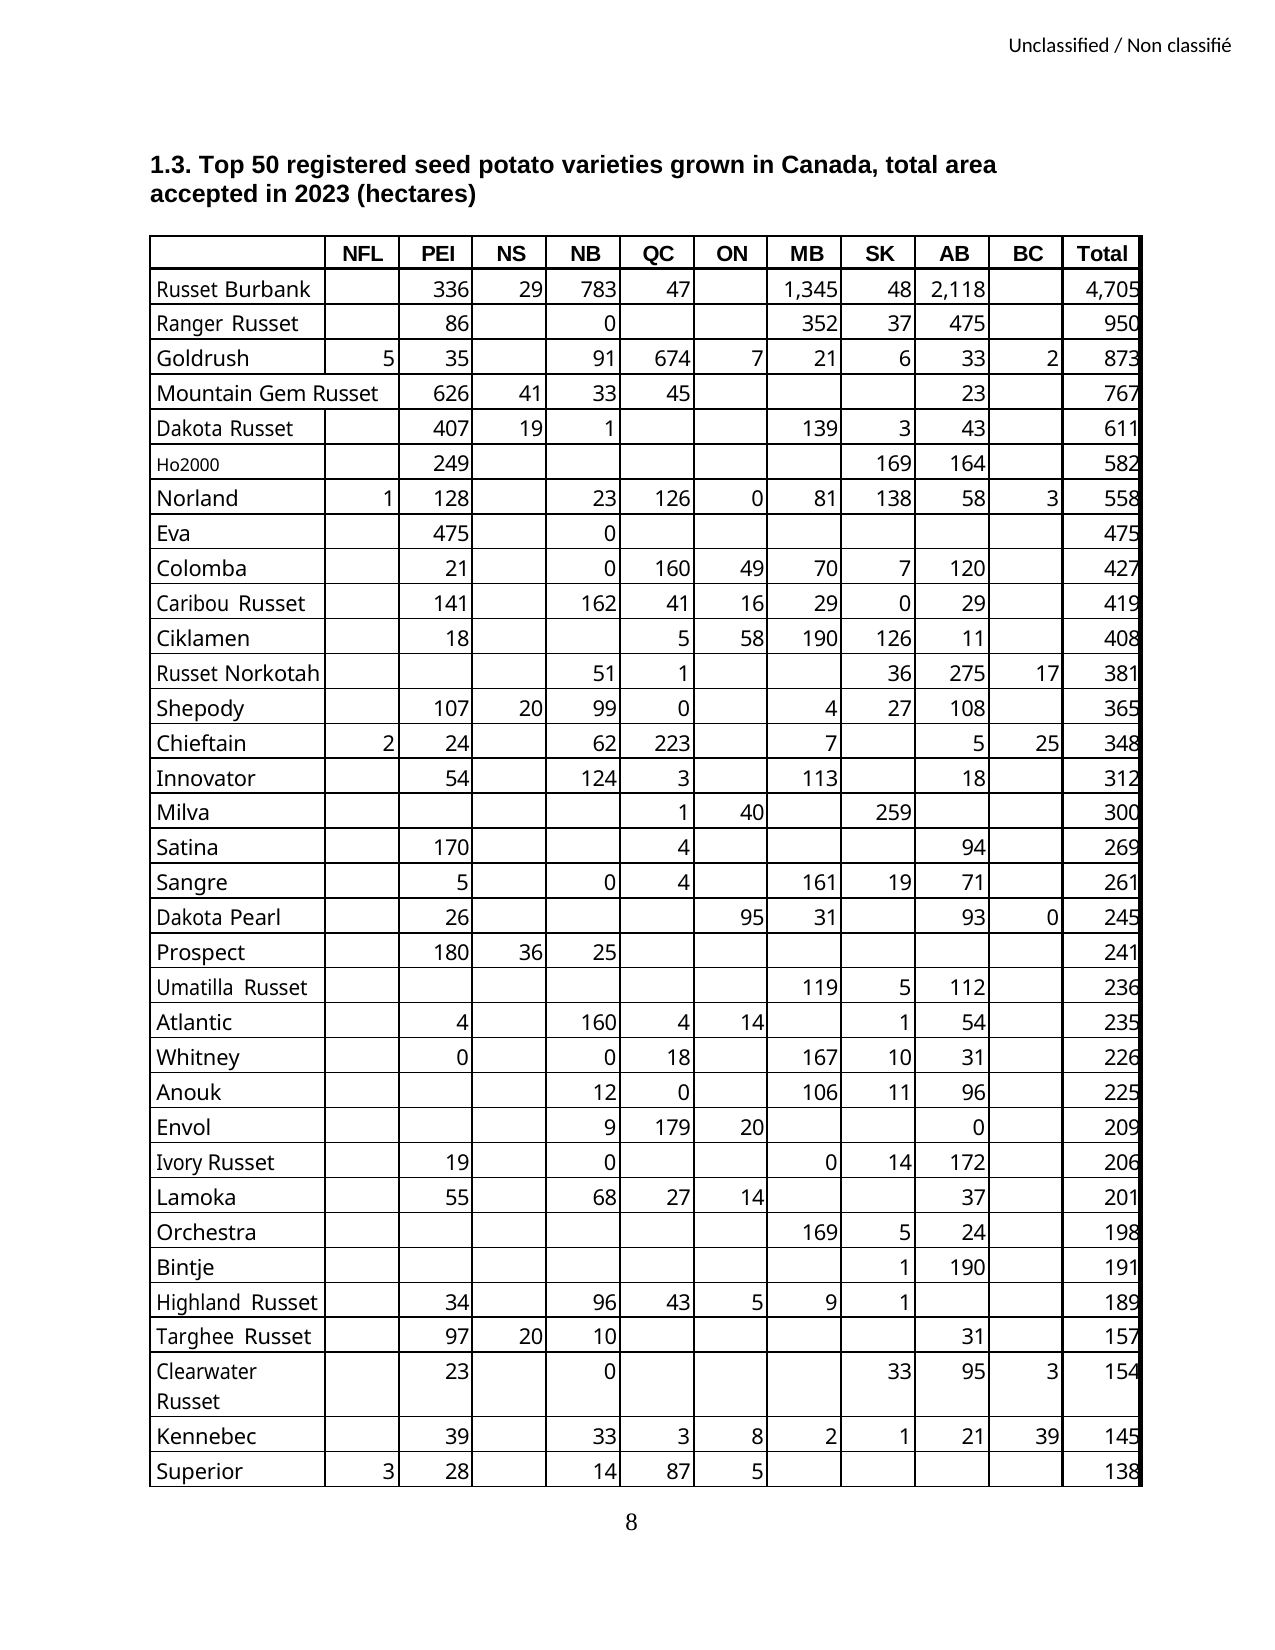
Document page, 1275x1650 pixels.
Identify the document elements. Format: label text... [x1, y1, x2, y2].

table_cell 62 [547, 724, 619, 757]
table_cell 95 [916, 1353, 988, 1416]
table_cell 93 [916, 899, 988, 932]
table_cell 0 [547, 1143, 619, 1176]
table_cell 39 [400, 1417, 471, 1451]
table_cell [547, 829, 619, 862]
table_cell Highland Russet [151, 1283, 324, 1316]
table_cell [695, 829, 766, 862]
table_cell 190 [916, 1248, 988, 1281]
table_cell 23 [916, 375, 988, 408]
table_cell 31 [768, 899, 840, 932]
table_cell 201 [1064, 1178, 1138, 1211]
table_cell 43 [916, 410, 988, 443]
table_cell 3 [842, 410, 914, 443]
table_cell 29 [916, 584, 988, 618]
table_cell 300 [1064, 794, 1138, 827]
table_cell 14 [842, 1143, 914, 1176]
table_cell 7 [768, 724, 840, 757]
table_header NB [547, 237, 619, 267]
table_cell 5 [842, 968, 914, 1002]
table_cell 94 [916, 829, 988, 862]
table_cell 21 [768, 340, 840, 373]
table_cell [326, 829, 398, 862]
table_cell [326, 1318, 398, 1351]
table_header NFL [326, 237, 398, 267]
table_cell 348 [1064, 724, 1138, 757]
table_cell 43 [621, 1283, 693, 1316]
table_cell Prospect [151, 934, 324, 967]
table_cell [695, 1353, 766, 1416]
table_cell [473, 864, 545, 897]
table_cell 14 [695, 1178, 766, 1211]
table_cell 87 [621, 1452, 693, 1486]
table_cell [916, 1283, 988, 1316]
table_cell 8 [695, 1417, 766, 1451]
table_cell 261 [1064, 864, 1138, 897]
table_cell [473, 829, 545, 862]
table_cell [695, 305, 766, 338]
table_cell [326, 689, 398, 722]
table_cell 14 [695, 1003, 766, 1037]
table_cell [842, 899, 914, 932]
table_cell [990, 515, 1061, 548]
table_cell [768, 515, 840, 548]
table_cell [695, 445, 766, 478]
table_cell Satina [151, 829, 324, 862]
table_cell 19 [473, 410, 545, 443]
table_cell 126 [621, 480, 693, 513]
table_cell 275 [916, 654, 988, 687]
table_cell 4 [400, 1003, 471, 1037]
table_cell [326, 1003, 398, 1037]
table_cell 1 [621, 794, 693, 827]
table_cell Russet Burbank [151, 270, 324, 303]
table_cell [990, 1213, 1061, 1246]
table_cell 95 [695, 899, 766, 932]
table_cell [473, 968, 545, 1002]
table_cell [768, 375, 840, 408]
table_cell [990, 759, 1061, 792]
table_cell [326, 1178, 398, 1211]
table_cell 1 [621, 654, 693, 687]
table_cell [695, 968, 766, 1002]
table_cell 4 [621, 1003, 693, 1037]
table_cell 154 [1064, 1353, 1138, 1416]
table_cell 189 [1064, 1283, 1138, 1316]
table_cell 18 [621, 1038, 693, 1072]
table_cell Whitney [151, 1038, 324, 1072]
table_header BC [990, 237, 1061, 267]
table_cell [326, 305, 398, 338]
table_cell 259 [842, 794, 914, 827]
table_cell Mountain Gem Russet [151, 375, 398, 408]
table_cell [326, 1143, 398, 1176]
table_cell 17 [990, 654, 1061, 687]
table_cell 169 [768, 1213, 840, 1246]
table_cell 352 [768, 305, 840, 338]
table_cell [842, 1318, 914, 1351]
table_cell [621, 1143, 693, 1176]
table_cell Sangre [151, 864, 324, 897]
table_cell 120 [916, 549, 988, 583]
table_cell [326, 549, 398, 583]
table_cell [990, 864, 1061, 897]
table_cell 160 [621, 549, 693, 583]
table_cell Kennebec [151, 1417, 324, 1451]
table_cell Dakota Russet [151, 410, 324, 443]
table_cell 162 [547, 584, 619, 618]
table_cell [768, 445, 840, 478]
table_cell 1 [842, 1283, 914, 1316]
table_cell [326, 864, 398, 897]
table_cell 27 [842, 689, 914, 722]
table_cell Umatilla Russet [151, 968, 324, 1002]
table_cell 51 [547, 654, 619, 687]
table_cell 20 [695, 1108, 766, 1142]
table_cell 157 [1064, 1318, 1138, 1351]
table_cell [326, 1417, 398, 1451]
table_cell [473, 1073, 545, 1107]
table_cell 336 [400, 270, 471, 303]
table_cell [400, 654, 471, 687]
table_cell [326, 899, 398, 932]
table_cell 68 [547, 1178, 619, 1211]
table_cell 5 [621, 619, 693, 652]
table_cell 0 [695, 480, 766, 513]
table_cell [621, 1213, 693, 1246]
table_cell Orchestra [151, 1213, 324, 1246]
table_cell [473, 1353, 545, 1416]
table_cell [547, 619, 619, 652]
table_cell [695, 375, 766, 408]
table_cell [695, 654, 766, 687]
table_cell [547, 445, 619, 478]
table_cell 4,705 [1064, 270, 1138, 303]
table_cell [990, 1248, 1061, 1281]
table_cell [990, 1073, 1061, 1107]
table_header ON [695, 237, 766, 267]
table_header NS [473, 237, 545, 267]
table_cell [842, 1178, 914, 1211]
table_cell [695, 515, 766, 548]
table_cell [768, 1178, 840, 1211]
table_cell 0 [400, 1038, 471, 1072]
table_cell 179 [621, 1108, 693, 1142]
table_cell 0 [547, 1353, 619, 1416]
table_cell [326, 654, 398, 687]
table_header [151, 237, 324, 267]
table_cell 25 [547, 934, 619, 967]
table_cell 3 [326, 1452, 398, 1486]
table_cell [695, 1213, 766, 1246]
table_cell [326, 1108, 398, 1142]
table_cell 71 [916, 864, 988, 897]
table_cell [473, 1108, 545, 1142]
table_cell 27 [621, 1178, 693, 1211]
table_cell [473, 1038, 545, 1072]
table_cell Anouk [151, 1073, 324, 1107]
table_cell 767 [1064, 375, 1138, 408]
table_cell 235 [1064, 1003, 1138, 1037]
table_cell 24 [400, 724, 471, 757]
table_cell [768, 829, 840, 862]
table_cell [473, 1452, 545, 1486]
table_cell 81 [768, 480, 840, 513]
table_cell [695, 724, 766, 757]
table_cell [326, 1213, 398, 1246]
table_cell [916, 515, 988, 548]
table_cell [473, 899, 545, 932]
table_cell 0 [842, 584, 914, 618]
table_cell 39 [990, 1417, 1061, 1451]
table_cell 3 [621, 759, 693, 792]
table_cell 36 [842, 654, 914, 687]
table_cell [990, 689, 1061, 722]
table_cell [990, 1283, 1061, 1316]
table_cell 138 [1064, 1452, 1138, 1486]
table_cell [326, 619, 398, 652]
table_cell 54 [916, 1003, 988, 1037]
table_cell 139 [768, 410, 840, 443]
table_cell 3 [990, 480, 1061, 513]
table_cell 4 [621, 864, 693, 897]
table_cell [473, 480, 545, 513]
table_cell [547, 1213, 619, 1246]
table_cell [400, 1213, 471, 1246]
table_cell 37 [842, 305, 914, 338]
table_cell [990, 1003, 1061, 1037]
table_cell 31 [916, 1318, 988, 1351]
table_cell 36 [473, 934, 545, 967]
table_cell [473, 1143, 545, 1176]
table_cell 407 [400, 410, 471, 443]
table_cell [695, 689, 766, 722]
table_cell 0 [916, 1108, 988, 1142]
table_cell 611 [1064, 410, 1138, 443]
table_cell 119 [768, 968, 840, 1002]
table_cell Clearwater Russet [151, 1353, 324, 1416]
table_cell 1 [842, 1417, 914, 1451]
table_cell 1 [547, 410, 619, 443]
table_cell 11 [842, 1073, 914, 1107]
table_cell 475 [400, 515, 471, 548]
table_cell [326, 270, 398, 303]
table_cell 169 [842, 445, 914, 478]
table_cell [768, 794, 840, 827]
table_cell Innovator [151, 759, 324, 792]
table_cell 164 [916, 445, 988, 478]
table_cell 33 [842, 1353, 914, 1416]
table_cell 96 [547, 1283, 619, 1316]
table_cell 112 [916, 968, 988, 1002]
table_cell 9 [768, 1283, 840, 1316]
table_cell 674 [621, 340, 693, 373]
table_cell [842, 1108, 914, 1142]
table_cell 99 [547, 689, 619, 722]
table_cell 5 [842, 1213, 914, 1246]
table_cell [326, 1353, 398, 1416]
table_cell [695, 864, 766, 897]
table_cell [842, 759, 914, 792]
table_cell Norland [151, 480, 324, 513]
table_cell 19 [842, 864, 914, 897]
table_cell 106 [768, 1073, 840, 1107]
table_cell [621, 410, 693, 443]
table_cell [990, 619, 1061, 652]
table_cell 96 [916, 1073, 988, 1107]
table_cell 245 [1064, 899, 1138, 932]
table_cell 34 [400, 1283, 471, 1316]
table_cell [326, 515, 398, 548]
table_cell Shepody [151, 689, 324, 722]
table_cell 24 [916, 1213, 988, 1246]
table_cell 1,345 [768, 270, 840, 303]
table_cell 950 [1064, 305, 1138, 338]
table_cell [621, 515, 693, 548]
table_cell [990, 1108, 1061, 1142]
table_header MB [768, 237, 840, 267]
table_cell 20 [473, 689, 545, 722]
table_cell 18 [400, 619, 471, 652]
table_cell 312 [1064, 759, 1138, 792]
table_cell [990, 1178, 1061, 1211]
table_cell [326, 1073, 398, 1107]
table_cell [473, 619, 545, 652]
table_cell 626 [400, 375, 471, 408]
table_header PEI [400, 237, 471, 267]
table_cell 58 [916, 480, 988, 513]
table_cell 223 [621, 724, 693, 757]
table_cell 6 [842, 340, 914, 373]
table_cell 54 [400, 759, 471, 792]
table_cell Russet Norkotah [151, 654, 324, 687]
table_cell Milva [151, 794, 324, 827]
table_cell [473, 724, 545, 757]
table_cell [473, 340, 545, 373]
table_cell [473, 584, 545, 618]
table_cell Dakota Pearl [151, 899, 324, 932]
table_cell 108 [916, 689, 988, 722]
table_cell 16 [695, 584, 766, 618]
table_cell [842, 375, 914, 408]
table_cell Targhee Russet [151, 1318, 324, 1351]
table_cell [842, 829, 914, 862]
table_cell [768, 1003, 840, 1037]
table_cell 408 [1064, 619, 1138, 652]
table_cell 31 [916, 1038, 988, 1072]
table_cell 138 [842, 480, 914, 513]
table_cell 2 [326, 724, 398, 757]
table_cell [326, 445, 398, 478]
table_cell 269 [1064, 829, 1138, 862]
table_cell 26 [400, 899, 471, 932]
table_cell 225 [1064, 1073, 1138, 1107]
table_cell [400, 1108, 471, 1142]
table_cell 172 [916, 1143, 988, 1176]
table_cell [326, 584, 398, 618]
table_cell [768, 1353, 840, 1416]
table_cell [842, 934, 914, 967]
table_header AB [916, 237, 988, 267]
table_cell [990, 445, 1061, 478]
table_cell 2,118 [916, 270, 988, 303]
table_cell 170 [400, 829, 471, 862]
table_cell [326, 1038, 398, 1072]
table_cell 3 [990, 1353, 1061, 1416]
table_cell 3 [621, 1417, 693, 1451]
table_cell 86 [400, 305, 471, 338]
table_cell 226 [1064, 1038, 1138, 1072]
table_cell 126 [842, 619, 914, 652]
table_cell 23 [400, 1353, 471, 1416]
table_cell [990, 934, 1061, 967]
table_cell 209 [1064, 1108, 1138, 1142]
table_cell 783 [547, 270, 619, 303]
table_cell Colomba [151, 549, 324, 583]
table_cell [547, 899, 619, 932]
table_cell [400, 794, 471, 827]
table_cell 381 [1064, 654, 1138, 687]
table_cell [990, 829, 1061, 862]
table_cell 241 [1064, 934, 1138, 967]
table_cell 236 [1064, 968, 1138, 1002]
table_cell 5 [916, 724, 988, 757]
table_cell 128 [400, 480, 471, 513]
table_cell [473, 654, 545, 687]
table_cell 206 [1064, 1143, 1138, 1176]
table_cell 107 [400, 689, 471, 722]
table_cell [326, 968, 398, 1002]
table_cell Superior [151, 1452, 324, 1486]
table_cell Atlantic [151, 1003, 324, 1037]
table_cell [621, 305, 693, 338]
table_cell 0 [621, 689, 693, 722]
table_cell 419 [1064, 584, 1138, 618]
table_cell 45 [621, 375, 693, 408]
table_cell [990, 1452, 1061, 1486]
table_cell 167 [768, 1038, 840, 1072]
table_cell [547, 968, 619, 1002]
table_cell [990, 375, 1061, 408]
table_cell [326, 410, 398, 443]
table_cell 191 [1064, 1248, 1138, 1281]
table_cell [326, 759, 398, 792]
table_cell [768, 1452, 840, 1486]
table_cell Ciklamen [151, 619, 324, 652]
table_cell Eva [151, 515, 324, 548]
table_cell [695, 934, 766, 967]
table_cell 97 [400, 1318, 471, 1351]
table_cell [695, 1038, 766, 1072]
table_cell 19 [400, 1143, 471, 1176]
table_cell [768, 1248, 840, 1281]
table_cell [990, 410, 1061, 443]
table_cell [547, 794, 619, 827]
table_cell [842, 724, 914, 757]
table_cell 40 [695, 794, 766, 827]
table_cell [326, 794, 398, 827]
table_cell [621, 445, 693, 478]
table_cell 4 [621, 829, 693, 862]
table_cell [326, 934, 398, 967]
table_cell [695, 759, 766, 792]
table_cell [695, 410, 766, 443]
table_cell 35 [400, 340, 471, 373]
table_cell 41 [621, 584, 693, 618]
table_cell 113 [768, 759, 840, 792]
table_cell 91 [547, 340, 619, 373]
table_cell 558 [1064, 480, 1138, 513]
table_cell 2 [768, 1417, 840, 1451]
table_cell [768, 1318, 840, 1351]
table_cell 33 [547, 375, 619, 408]
table_cell 41 [473, 375, 545, 408]
table_cell Ho2000 [151, 445, 324, 478]
table_cell [695, 1318, 766, 1351]
table_cell [621, 899, 693, 932]
table_cell [621, 1318, 693, 1351]
table_cell [695, 1073, 766, 1107]
table_cell 249 [400, 445, 471, 478]
table_cell [473, 1003, 545, 1037]
table_cell 2 [990, 340, 1061, 373]
table_cell 33 [547, 1417, 619, 1451]
table_cell 1 [842, 1248, 914, 1281]
table_cell [990, 584, 1061, 618]
list Top 50 registered seed potato varieties grown in Canada, total area accepted in 2023 (hectares) [150, 150, 1111, 207]
table_cell Bintje [151, 1248, 324, 1281]
table_cell 14 [547, 1452, 619, 1486]
table_cell [916, 934, 988, 967]
table_cell 10 [547, 1318, 619, 1351]
table_cell 0 [990, 899, 1061, 932]
table_cell [326, 1283, 398, 1316]
table_cell 5 [400, 864, 471, 897]
table_cell 20 [473, 1318, 545, 1351]
table_cell 47 [621, 270, 693, 303]
table_cell 160 [547, 1003, 619, 1037]
table_cell 0 [547, 864, 619, 897]
table_cell [473, 794, 545, 827]
table_cell 475 [1064, 515, 1138, 548]
table_cell [621, 968, 693, 1002]
table_cell 48 [842, 270, 914, 303]
table_cell [547, 1248, 619, 1281]
table_cell [326, 1248, 398, 1281]
table_cell [768, 934, 840, 967]
table_cell 873 [1064, 340, 1138, 373]
table_cell [695, 1143, 766, 1176]
table_cell 7 [842, 549, 914, 583]
table_cell 161 [768, 864, 840, 897]
table_cell 58 [695, 619, 766, 652]
table_cell 0 [768, 1143, 840, 1176]
table_cell 1 [842, 1003, 914, 1037]
table_cell Ranger Russet [151, 305, 324, 338]
table_cell 18 [916, 759, 988, 792]
table_cell [473, 1283, 545, 1316]
table_cell Envol [151, 1108, 324, 1142]
table_cell 141 [400, 584, 471, 618]
table_cell [473, 1213, 545, 1246]
table_cell 70 [768, 549, 840, 583]
table_cell [473, 305, 545, 338]
table_header SK [842, 237, 914, 267]
table_cell Chieftain [151, 724, 324, 757]
table_cell [473, 1248, 545, 1281]
table_cell [990, 968, 1061, 1002]
table_cell 11 [916, 619, 988, 652]
table_cell [400, 968, 471, 1002]
table_cell [473, 1417, 545, 1451]
table_cell [473, 515, 545, 548]
table_cell [621, 934, 693, 967]
table_cell 0 [621, 1073, 693, 1107]
table_cell 29 [768, 584, 840, 618]
table_cell [473, 445, 545, 478]
table_cell 475 [916, 305, 988, 338]
table_cell 180 [400, 934, 471, 967]
table_cell 21 [916, 1417, 988, 1451]
table_cell 5 [326, 340, 398, 373]
table_cell 23 [547, 480, 619, 513]
table_cell 49 [695, 549, 766, 583]
table_cell [400, 1248, 471, 1281]
table_header QC [621, 237, 693, 267]
table_cell [695, 1248, 766, 1281]
table_cell [990, 270, 1061, 303]
table_cell 365 [1064, 689, 1138, 722]
table_cell [768, 1108, 840, 1142]
table_cell [400, 1073, 471, 1107]
table_cell 582 [1064, 445, 1138, 478]
table_cell 198 [1064, 1213, 1138, 1246]
table_cell [842, 515, 914, 548]
table_cell [990, 1318, 1061, 1351]
table_cell 37 [916, 1178, 988, 1211]
table_cell Lamoka [151, 1178, 324, 1211]
table_cell 28 [400, 1452, 471, 1486]
table_cell [990, 794, 1061, 827]
table_cell 12 [547, 1073, 619, 1107]
table_cell [473, 549, 545, 583]
table_cell 124 [547, 759, 619, 792]
table_cell 33 [916, 340, 988, 373]
table_cell 190 [768, 619, 840, 652]
table_cell 0 [547, 515, 619, 548]
table_cell 4 [768, 689, 840, 722]
table_cell Ivory Russet [151, 1143, 324, 1176]
table_cell Caribou Russet [151, 584, 324, 618]
table_header Total [1064, 237, 1138, 267]
table_cell Goldrush [151, 340, 324, 373]
table_cell [473, 1178, 545, 1211]
table_cell 1 [326, 480, 398, 513]
table_cell 25 [990, 724, 1061, 757]
table_cell 5 [695, 1283, 766, 1316]
table_cell [621, 1353, 693, 1416]
table_cell 5 [695, 1452, 766, 1486]
table_cell 7 [695, 340, 766, 373]
table_cell 0 [547, 1038, 619, 1072]
table_cell 29 [473, 270, 545, 303]
table_cell [990, 1038, 1061, 1072]
table_cell 0 [547, 305, 619, 338]
table_cell [695, 270, 766, 303]
table_cell [916, 1452, 988, 1486]
table_cell [842, 1452, 914, 1486]
table_cell 0 [547, 549, 619, 583]
table_cell [621, 1248, 693, 1281]
table_cell 55 [400, 1178, 471, 1211]
table_cell 9 [547, 1108, 619, 1142]
table_cell [473, 759, 545, 792]
table_cell 10 [842, 1038, 914, 1072]
table_cell [768, 654, 840, 687]
table_cell 21 [400, 549, 471, 583]
table_cell [990, 549, 1061, 583]
table_cell [990, 305, 1061, 338]
table_cell [990, 1143, 1061, 1176]
table_cell 145 [1064, 1417, 1138, 1451]
table_cell [916, 794, 988, 827]
table_cell 427 [1064, 549, 1138, 583]
